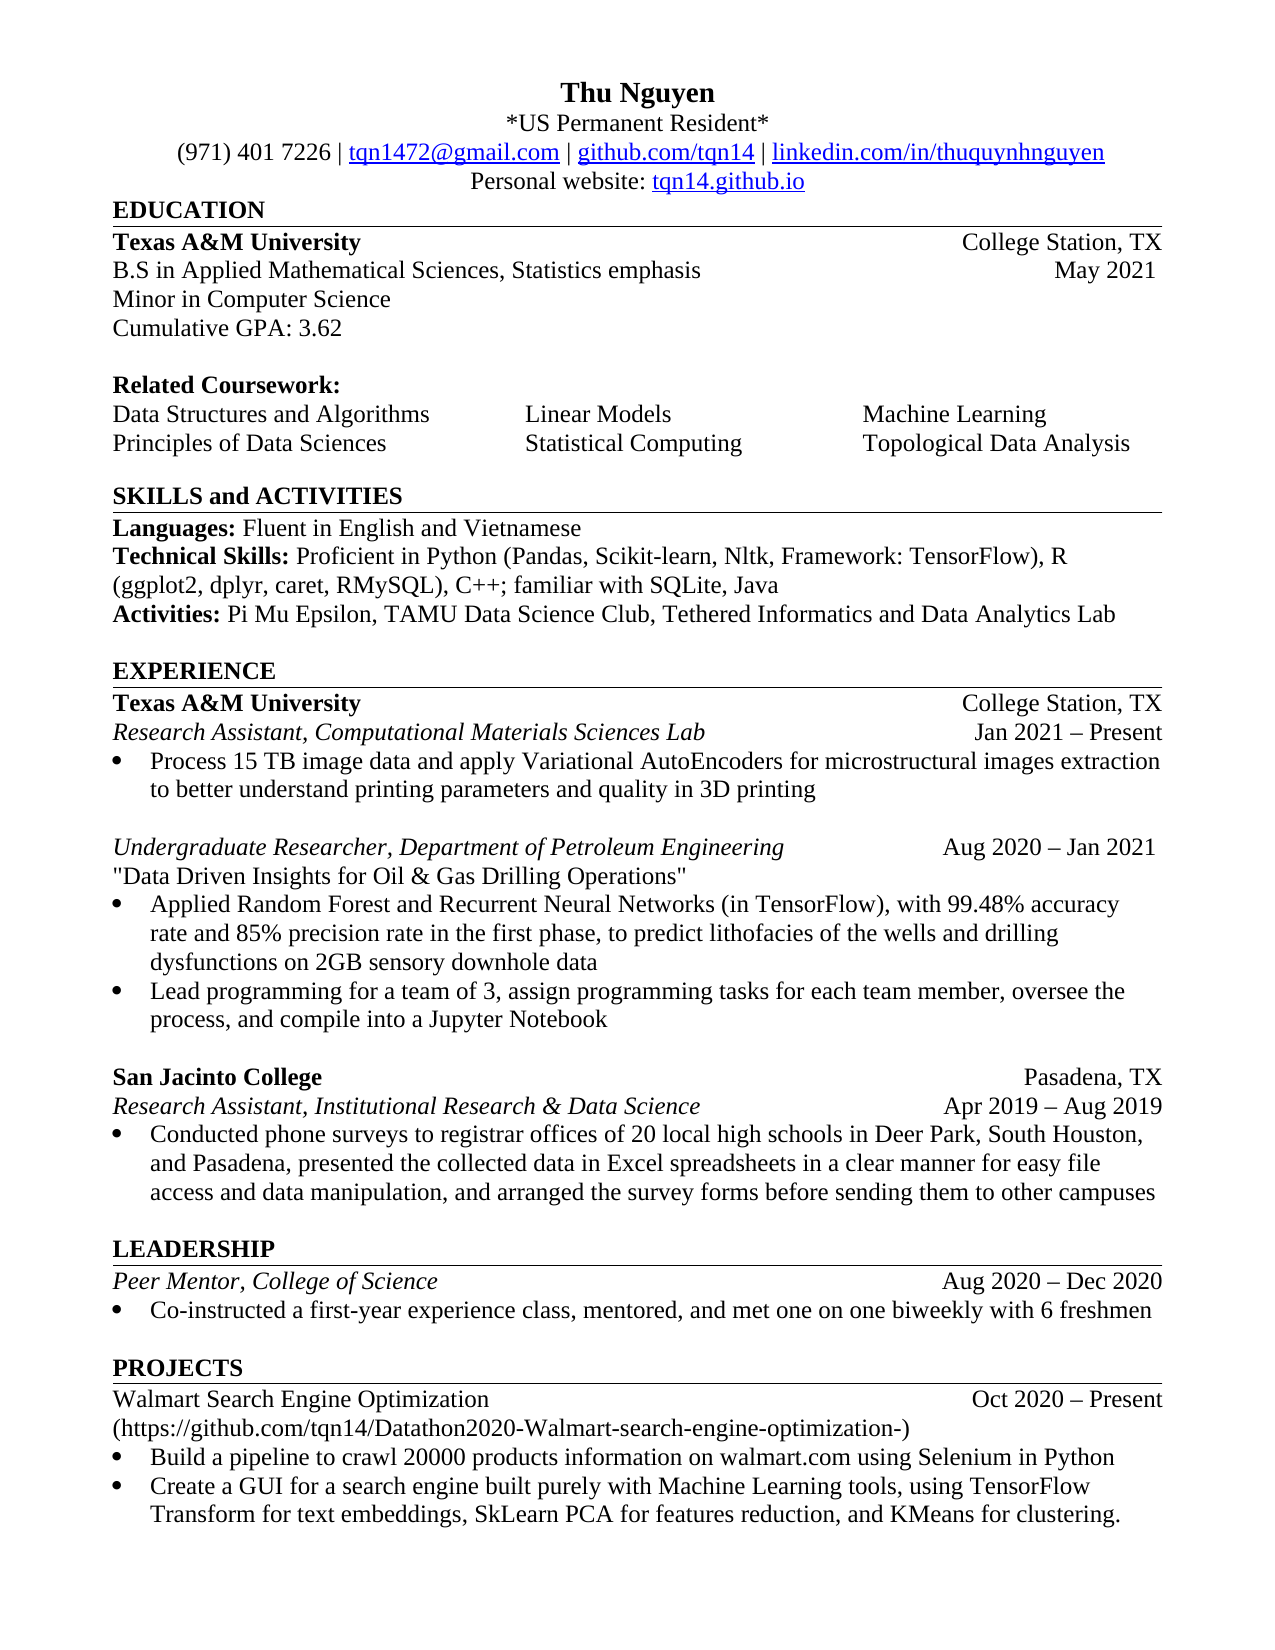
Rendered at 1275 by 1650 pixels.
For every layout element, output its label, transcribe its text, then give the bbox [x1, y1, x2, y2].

text SKILLS and ACTIVITIES [112, 481, 1162, 513]
text Texas A&M University College Station, TX [112, 688, 1162, 717]
list Conducted phone surveys to registrar offices of 20 local high schools in Deer Park, South Houston, and Pasadena, presented the collected data in Excel spreadsheets in a clear manner for easy file access and data manipulation, and arranged the survey forms before sending them to other campuses [112, 1119, 1162, 1206]
text Data Structures and Algorithms Linear Models Machine Learning [112, 399, 1162, 428]
text Related Coursework: [112, 370, 1162, 399]
text "Data Driven Insights for Oil & Gas Drilling Operations" [112, 861, 1162, 889]
text LEADERSHIP [112, 1234, 1162, 1266]
text *US Permanent Resident* [112, 108, 1162, 137]
text (https://github.com/tqn14/Datathon2020-Walmart-search-engine-optimization-) [112, 1413, 1162, 1442]
list Build a pipeline to crawl 20000 products information on walmart.com using Selenium in Python [112, 1442, 1162, 1471]
text (971) 401 7226 | tqn1472@gmail.com | github.com/tqn14 | linkedin.com/in/thuquynhnguyen [112, 137, 1162, 166]
text Research Assistant, Computational Materials Sciences Lab Jan 2021 – Present [112, 717, 1162, 746]
text Personal website: tqn14.github.io [112, 166, 1162, 195]
list Co-instructed a first-year experience class, mentored, and met one on one biweekly with 6 freshmen [112, 1295, 1162, 1324]
text Thu Nguyen [112, 75, 1162, 108]
text Walmart Search Engine Optimization Oct 2020 – Present [112, 1384, 1162, 1413]
text Activities: Pi Mu Epsilon, TAMU Data Science Club, Tethered Informatics and Data Analytics Lab [112, 599, 1162, 628]
text Minor in Computer Science [112, 284, 1162, 313]
text PROJECTS [112, 1353, 1162, 1384]
text Principles of Data Sciences Statistical Computing Topological Data Analysis [112, 428, 1162, 457]
text Cumulative GPA: 3.62 [112, 313, 1162, 342]
text EXPERIENCE [112, 656, 1162, 688]
list Create a GUI for a search engine built purely with Machine Learning tools, using TensorFlow Transform for text embeddings, SkLearn PCA for features reduction, and KMeans for clustering. [112, 1471, 1162, 1528]
text Undergraduate Researcher, Department of Petroleum Engineering Aug 2020 – Jan 2021 [112, 832, 1162, 861]
text San Jacinto College Pasadena, TX [112, 1062, 1162, 1091]
list Lead programming for a team of 3, assign programming tasks for each team member, oversee the process, and compile into a Jupyter Notebook [112, 976, 1162, 1033]
list Applied Random Forest and Recurrent Neural Networks (in TensorFlow), with 99.48% accuracy rate and 85% precision rate in the first phase, to predict lithofacies of the wells and drilling dysfunctions on 2GB sensory downhole data [112, 889, 1162, 976]
text Peer Mentor, College of Science Aug 2020 – Dec 2020 [112, 1266, 1162, 1295]
text Technical Skills: Proficient in Python (Pandas, Scikit-learn, Nltk, Framework: TensorFlow), R (ggplot2, dplyr, caret, RMySQL), C++; familiar with SQLite, Java [112, 541, 1162, 599]
text Languages: Fluent in English and Vietnamese [112, 513, 1162, 541]
text B.S in Applied Mathematical Sciences, Statistics emphasis May 2021 [112, 255, 1162, 284]
text Research Assistant, Institutional Research & Data Science Apr 2019 – Aug 2019 [112, 1091, 1162, 1119]
text EDUCATION [112, 195, 1162, 227]
list Process 15 TB image data and apply Variational AutoEncoders for microstructural images extraction to better understand printing parameters and quality in 3D printing [112, 746, 1162, 803]
text Texas A&M University College Station, TX [112, 227, 1162, 255]
